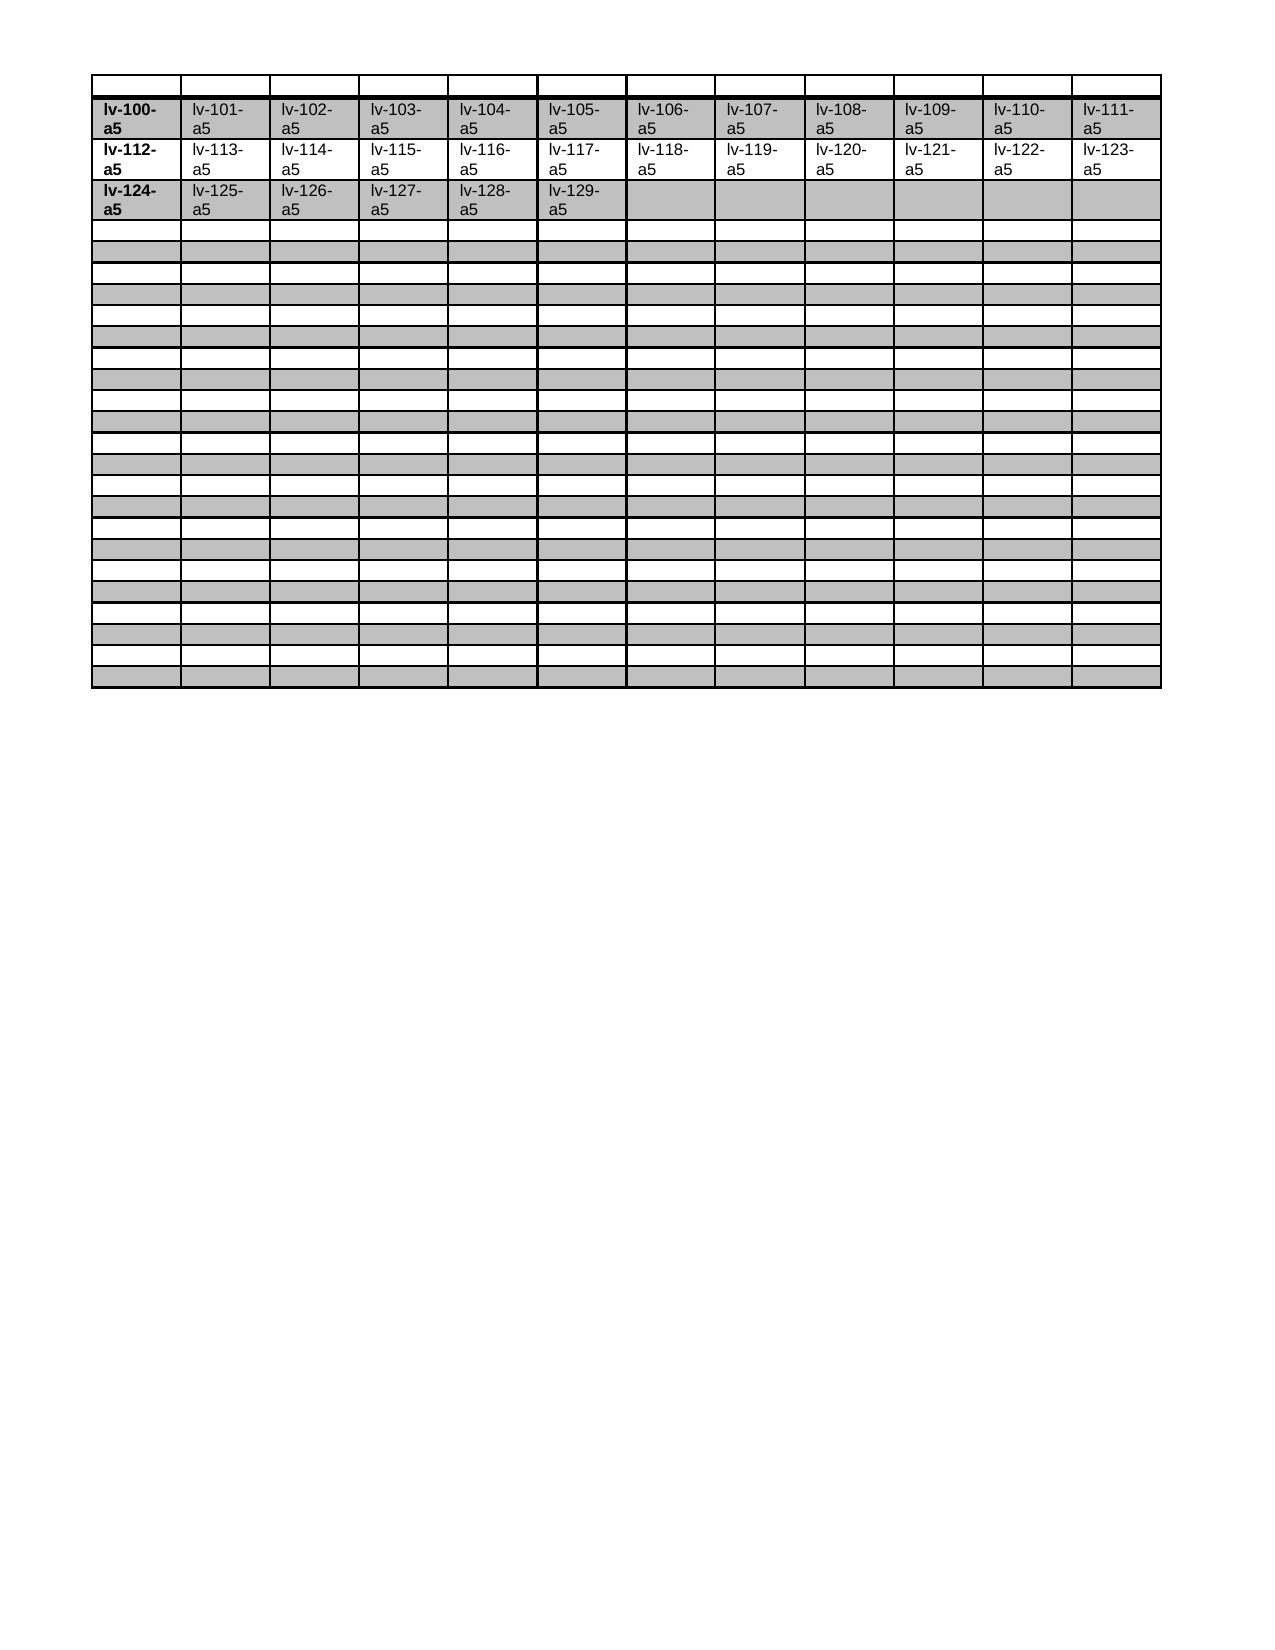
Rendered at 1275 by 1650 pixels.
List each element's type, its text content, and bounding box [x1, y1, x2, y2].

table_cell [360, 561, 447, 580]
table_cell [628, 582, 714, 601]
table_cell [1073, 540, 1160, 559]
table_cell [182, 285, 269, 304]
table_cell [93, 242, 180, 261]
table_cell [449, 476, 536, 495]
table_header [984, 76, 1071, 95]
table_cell [271, 582, 358, 601]
table_cell lv-111-a5 [1073, 100, 1160, 138]
table_cell [271, 391, 358, 410]
table_cell [1073, 181, 1160, 219]
table_cell [984, 540, 1071, 559]
table_cell [539, 625, 625, 644]
table_cell [628, 242, 714, 261]
table_cell [716, 497, 804, 516]
table_cell [806, 476, 893, 495]
table_cell [1073, 242, 1160, 261]
table_cell lv-107-a5 [716, 100, 804, 138]
table_cell lv-105-a5 [539, 100, 625, 138]
table_cell [895, 625, 982, 644]
table_cell [628, 306, 714, 325]
table_cell lv-100-a5 [93, 100, 180, 138]
table_cell lv-114-a5 [271, 140, 358, 178]
table_header [360, 76, 447, 95]
table_header [1073, 76, 1160, 95]
table_cell [539, 667, 625, 686]
table_cell [984, 646, 1071, 665]
table_cell [716, 476, 804, 495]
table_cell [806, 242, 893, 261]
table_cell [449, 646, 536, 665]
table_cell [1073, 561, 1160, 580]
table_cell [1073, 285, 1160, 304]
table_cell [716, 667, 804, 686]
table_cell [449, 242, 536, 261]
table_cell [716, 242, 804, 261]
table_cell lv-112-a5 [93, 140, 180, 178]
table_cell [93, 434, 180, 453]
table_cell [449, 221, 536, 240]
table_cell [271, 540, 358, 559]
table_cell [93, 285, 180, 304]
table_cell [806, 434, 893, 453]
table_cell [1073, 370, 1160, 389]
table_cell [271, 646, 358, 665]
table_cell [716, 540, 804, 559]
table_cell [806, 561, 893, 580]
table_cell lv-101-a5 [182, 100, 269, 138]
table_cell [628, 264, 714, 283]
table_cell [895, 327, 982, 346]
table_cell [539, 391, 625, 410]
table_cell lv-118-a5 [628, 140, 714, 178]
table_cell [271, 221, 358, 240]
table_cell [716, 455, 804, 474]
table_cell [539, 221, 625, 240]
table_cell [93, 349, 180, 368]
table_cell [271, 667, 358, 686]
table_cell [539, 604, 625, 623]
table_cell [806, 540, 893, 559]
table_cell [360, 285, 447, 304]
table_cell [628, 625, 714, 644]
table_cell [449, 391, 536, 410]
table_cell [806, 412, 893, 431]
table_cell [93, 497, 180, 516]
table_cell [93, 519, 180, 538]
table_cell [628, 646, 714, 665]
table_cell [93, 412, 180, 431]
table_cell [984, 667, 1071, 686]
table_cell [449, 561, 536, 580]
table_cell [806, 497, 893, 516]
table_cell [271, 434, 358, 453]
table_cell [182, 221, 269, 240]
table_cell [360, 519, 447, 538]
table_cell lv-122-a5 [984, 140, 1071, 178]
table_cell [1073, 667, 1160, 686]
table_cell lv-129-a5 [539, 181, 625, 219]
table_cell [895, 540, 982, 559]
table_cell [182, 349, 269, 368]
table_cell [449, 540, 536, 559]
table_cell [539, 455, 625, 474]
table_cell [93, 561, 180, 580]
table_cell [182, 497, 269, 516]
table_cell lv-126-a5 [271, 181, 358, 219]
table_cell [93, 264, 180, 283]
table_cell [93, 455, 180, 474]
table_cell [895, 285, 982, 304]
table_header [539, 76, 625, 95]
table_cell [628, 667, 714, 686]
table_header [271, 76, 358, 95]
table_cell [984, 181, 1071, 219]
table_cell [984, 391, 1071, 410]
table_cell [182, 455, 269, 474]
table_cell [1073, 519, 1160, 538]
table_cell [806, 391, 893, 410]
table_cell [895, 391, 982, 410]
table_cell [539, 242, 625, 261]
table_cell [895, 412, 982, 431]
table_cell [539, 412, 625, 431]
table_cell [984, 221, 1071, 240]
table_cell [539, 370, 625, 389]
table_cell [1073, 604, 1160, 623]
table_cell [360, 412, 447, 431]
table_cell [1073, 646, 1160, 665]
table_cell [984, 370, 1071, 389]
table_cell [716, 306, 804, 325]
table_cell [182, 540, 269, 559]
table_cell [628, 476, 714, 495]
table_cell [628, 349, 714, 368]
table_cell [806, 519, 893, 538]
table_cell [984, 264, 1071, 283]
table_cell [628, 370, 714, 389]
table_cell [449, 667, 536, 686]
table_cell lv-110-a5 [984, 100, 1071, 138]
table_cell [93, 221, 180, 240]
table_cell [628, 561, 714, 580]
table_cell [716, 264, 804, 283]
table_cell [449, 370, 536, 389]
table_cell lv-109-a5 [895, 100, 982, 138]
table_cell [271, 264, 358, 283]
table_cell [716, 434, 804, 453]
table_header [449, 76, 536, 95]
table_cell [984, 242, 1071, 261]
table_cell [984, 476, 1071, 495]
table_cell [716, 349, 804, 368]
table_cell [449, 285, 536, 304]
table_cell [182, 519, 269, 538]
table_cell [628, 497, 714, 516]
table_cell [360, 242, 447, 261]
table_cell [360, 455, 447, 474]
table_cell lv-127-a5 [360, 181, 447, 219]
table_cell [806, 625, 893, 644]
table_cell [628, 434, 714, 453]
table_cell [449, 625, 536, 644]
table_cell [716, 391, 804, 410]
table_cell lv-108-a5 [806, 100, 893, 138]
table_cell [271, 561, 358, 580]
table_cell [182, 667, 269, 686]
table_cell [93, 582, 180, 601]
table_cell [271, 327, 358, 346]
table_cell lv-103-a5 [360, 100, 447, 138]
table_cell lv-120-a5 [806, 140, 893, 178]
table_cell [628, 181, 714, 219]
table_cell [806, 327, 893, 346]
table_cell [628, 412, 714, 431]
table_cell [271, 476, 358, 495]
table_cell [628, 455, 714, 474]
table_cell [895, 519, 982, 538]
table_cell [182, 561, 269, 580]
table_cell [271, 370, 358, 389]
table_cell [182, 476, 269, 495]
table_cell [895, 349, 982, 368]
table_cell lv-124-a5 [93, 181, 180, 219]
table_cell [539, 327, 625, 346]
table_cell [271, 242, 358, 261]
table_cell [628, 391, 714, 410]
table_cell [895, 582, 982, 601]
table_header [182, 76, 269, 95]
table_cell [182, 646, 269, 665]
table_cell [895, 264, 982, 283]
table_cell [1073, 434, 1160, 453]
table_cell [984, 582, 1071, 601]
table_cell [360, 327, 447, 346]
table_cell [1073, 327, 1160, 346]
table_cell [360, 349, 447, 368]
table_cell [539, 306, 625, 325]
table_cell [984, 306, 1071, 325]
table_header [895, 76, 982, 95]
table_cell [628, 519, 714, 538]
table_cell [716, 582, 804, 601]
table_cell lv-102-a5 [271, 100, 358, 138]
table_cell [182, 604, 269, 623]
table_cell [182, 625, 269, 644]
table_cell [628, 285, 714, 304]
table_cell lv-121-a5 [895, 140, 982, 178]
table_cell lv-106-a5 [628, 100, 714, 138]
table_cell [360, 370, 447, 389]
table_cell [182, 434, 269, 453]
table_cell [984, 561, 1071, 580]
table_cell [716, 285, 804, 304]
table_cell [271, 349, 358, 368]
table_cell [271, 497, 358, 516]
table_cell [360, 604, 447, 623]
table_cell lv-113-a5 [182, 140, 269, 178]
table_cell [360, 306, 447, 325]
table_cell [271, 604, 358, 623]
table_cell [716, 221, 804, 240]
table_cell [806, 306, 893, 325]
table_cell [360, 497, 447, 516]
table_cell [984, 455, 1071, 474]
table_cell [360, 391, 447, 410]
table_cell [716, 561, 804, 580]
table_cell [449, 519, 536, 538]
table_cell [182, 370, 269, 389]
table_cell lv-123-a5 [1073, 140, 1160, 178]
table_cell [1073, 476, 1160, 495]
table_cell [984, 412, 1071, 431]
table_cell [806, 285, 893, 304]
table_cell [93, 625, 180, 644]
table_cell [539, 264, 625, 283]
table_cell [182, 582, 269, 601]
table_cell [539, 349, 625, 368]
table_cell [716, 625, 804, 644]
table_cell [984, 604, 1071, 623]
table_header [806, 76, 893, 95]
table_cell [716, 604, 804, 623]
table_cell [1073, 349, 1160, 368]
table_cell [93, 667, 180, 686]
table_cell [628, 327, 714, 346]
table_cell [271, 285, 358, 304]
table_cell [806, 667, 893, 686]
table_header [93, 76, 180, 95]
table_cell [716, 519, 804, 538]
table_cell [1073, 455, 1160, 474]
table_cell [984, 349, 1071, 368]
table_cell lv-117-a5 [539, 140, 625, 178]
table_cell [806, 181, 893, 219]
table_cell [1073, 391, 1160, 410]
table_cell [895, 667, 982, 686]
table_cell [895, 242, 982, 261]
table_cell [449, 604, 536, 623]
table_cell [360, 540, 447, 559]
table_cell [895, 455, 982, 474]
table_cell [984, 327, 1071, 346]
table_cell [182, 327, 269, 346]
table_cell [271, 625, 358, 644]
table_cell [182, 242, 269, 261]
table_cell [449, 327, 536, 346]
table_cell [93, 476, 180, 495]
table_cell [449, 306, 536, 325]
table_cell [984, 519, 1071, 538]
table_cell [182, 391, 269, 410]
table_cell [360, 582, 447, 601]
table_cell [628, 540, 714, 559]
table_cell lv-125-a5 [182, 181, 269, 219]
table_cell [895, 370, 982, 389]
table_cell [93, 306, 180, 325]
table_cell [360, 476, 447, 495]
table_cell lv-104-a5 [449, 100, 536, 138]
table_cell [806, 370, 893, 389]
table_cell [984, 434, 1071, 453]
table_cell [806, 582, 893, 601]
table_cell [1073, 264, 1160, 283]
table_cell [716, 327, 804, 346]
table_cell [1073, 306, 1160, 325]
table_cell [539, 285, 625, 304]
table_cell [895, 221, 982, 240]
table_cell [1073, 625, 1160, 644]
table_cell [182, 306, 269, 325]
table_cell [182, 412, 269, 431]
table_cell [539, 497, 625, 516]
table_cell [449, 412, 536, 431]
table_cell [360, 264, 447, 283]
table_cell [716, 412, 804, 431]
table_cell [449, 434, 536, 453]
table_cell [806, 221, 893, 240]
table_cell [539, 582, 625, 601]
table_cell [1073, 221, 1160, 240]
table_cell [628, 604, 714, 623]
table_cell [895, 497, 982, 516]
table_cell [182, 264, 269, 283]
table_cell [716, 370, 804, 389]
table_cell [806, 646, 893, 665]
table_cell [895, 561, 982, 580]
table_cell [360, 625, 447, 644]
table_cell [271, 519, 358, 538]
table_cell [360, 221, 447, 240]
table_cell [1073, 497, 1160, 516]
table_cell [806, 455, 893, 474]
table_cell [895, 181, 982, 219]
table_cell [271, 412, 358, 431]
table_cell [93, 646, 180, 665]
table_cell [93, 370, 180, 389]
table_cell [539, 434, 625, 453]
table_cell [539, 519, 625, 538]
table_cell [1073, 412, 1160, 431]
table_cell [984, 625, 1071, 644]
table_cell [1073, 582, 1160, 601]
table_cell [449, 349, 536, 368]
table_cell [895, 646, 982, 665]
table_cell [806, 349, 893, 368]
table_cell [895, 306, 982, 325]
table_cell [93, 327, 180, 346]
table_cell [539, 646, 625, 665]
table_cell [539, 540, 625, 559]
table_cell [93, 540, 180, 559]
table_cell [539, 561, 625, 580]
table_cell [360, 667, 447, 686]
table_cell lv-115-a5 [360, 140, 447, 178]
table_cell [628, 221, 714, 240]
table_cell [895, 604, 982, 623]
table_cell [716, 646, 804, 665]
table_cell [449, 497, 536, 516]
table_cell [449, 264, 536, 283]
table_cell [271, 455, 358, 474]
table_cell [449, 455, 536, 474]
table_cell [806, 264, 893, 283]
table_cell [360, 434, 447, 453]
table_cell [93, 391, 180, 410]
table_cell [806, 604, 893, 623]
table_cell lv-116-a5 [449, 140, 536, 178]
table_cell [449, 582, 536, 601]
table_cell [539, 476, 625, 495]
table_cell [360, 646, 447, 665]
table_cell [984, 497, 1071, 516]
table_cell lv-119-a5 [716, 140, 804, 178]
table_header [716, 76, 804, 95]
table_cell [984, 285, 1071, 304]
table_cell [716, 181, 804, 219]
table_cell [895, 476, 982, 495]
table_cell lv-128-a5 [449, 181, 536, 219]
table_cell [93, 604, 180, 623]
table_cell [271, 306, 358, 325]
table_cell [895, 434, 982, 453]
table_header [628, 76, 714, 95]
